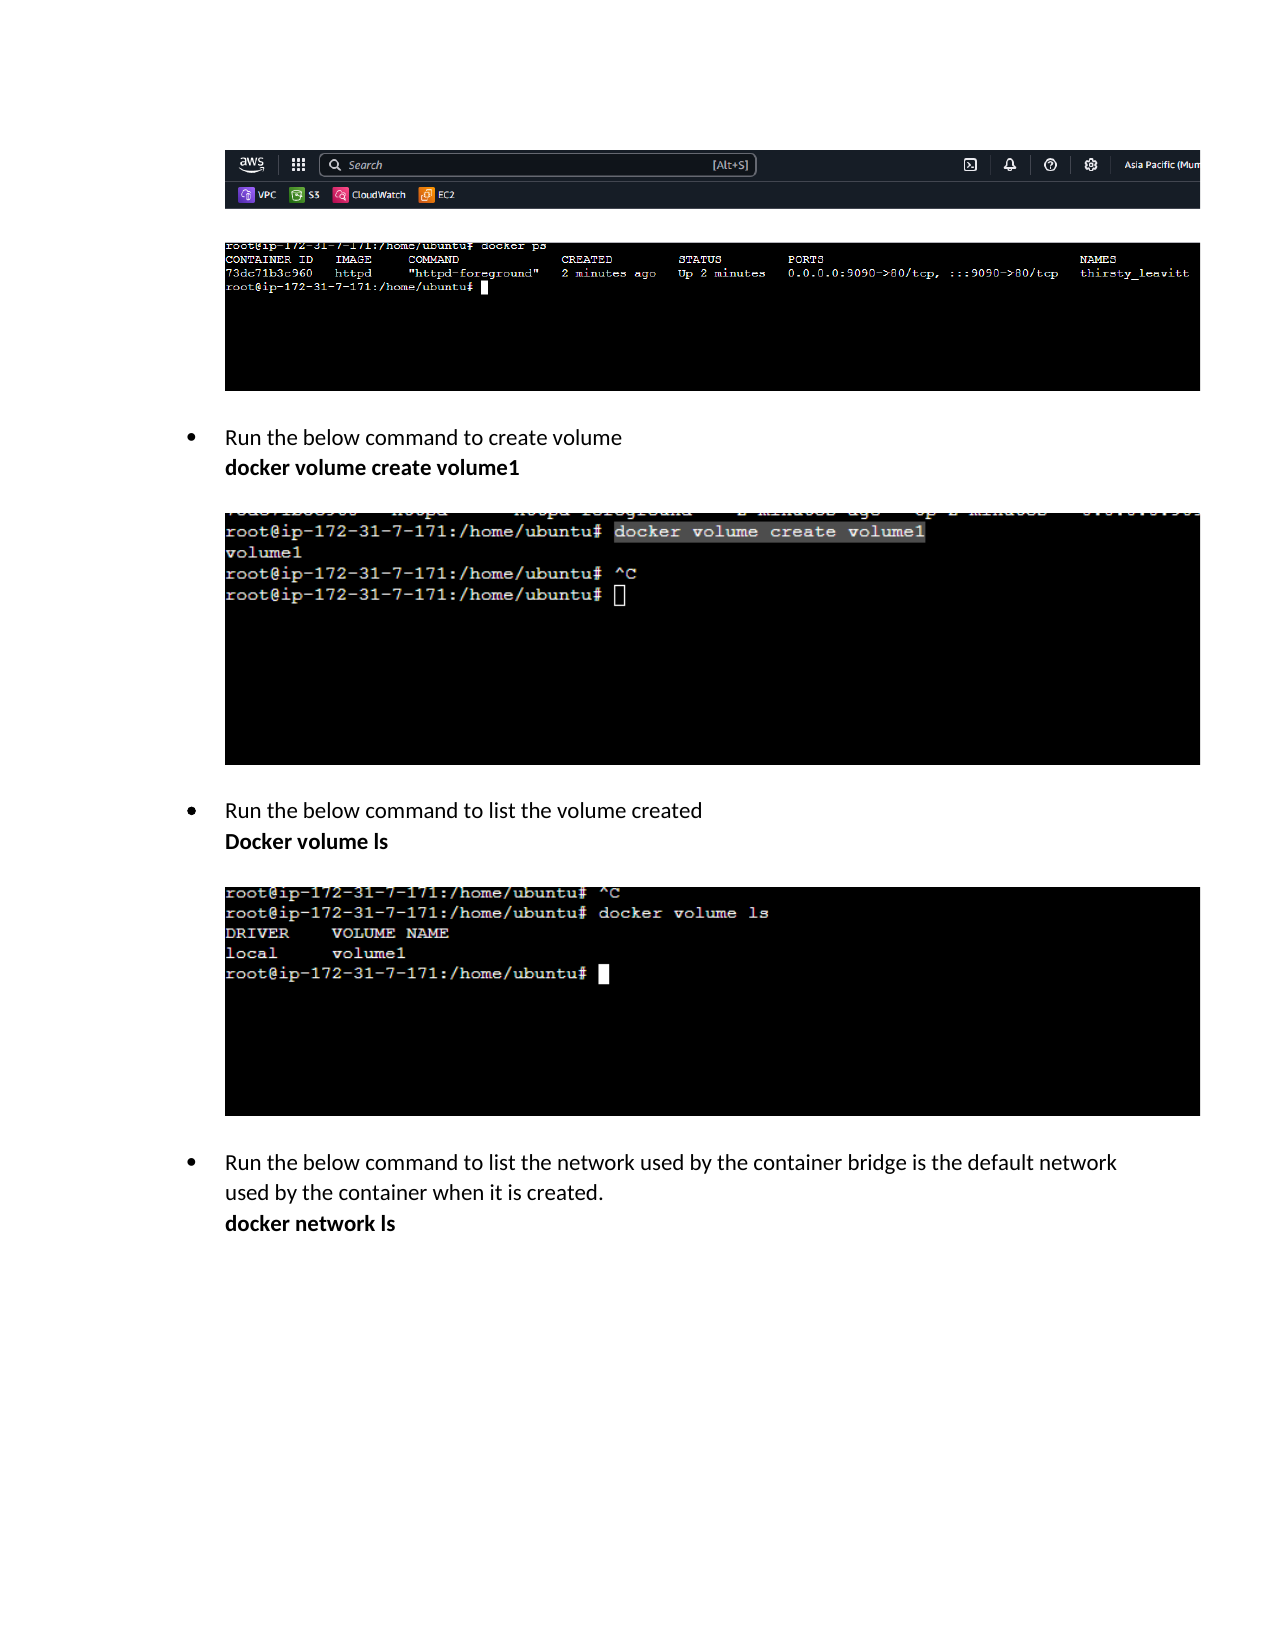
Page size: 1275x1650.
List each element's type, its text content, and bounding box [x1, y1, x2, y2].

list Run the below command to create volume [187, 423, 1125, 451]
picture [225, 513, 1200, 765]
list Run the below command to list the network used by the container bridge is the default network used by the container when it is created. [187, 1148, 1125, 1207]
list docker network ls [225, 1209, 1125, 1237]
list Docker volume ls [225, 827, 1125, 855]
picture [225, 887, 1200, 1116]
list docker volume create volume1 [225, 453, 1125, 481]
picture [225, 150, 1200, 391]
list Run the below command to list the volume created [187, 797, 1125, 825]
